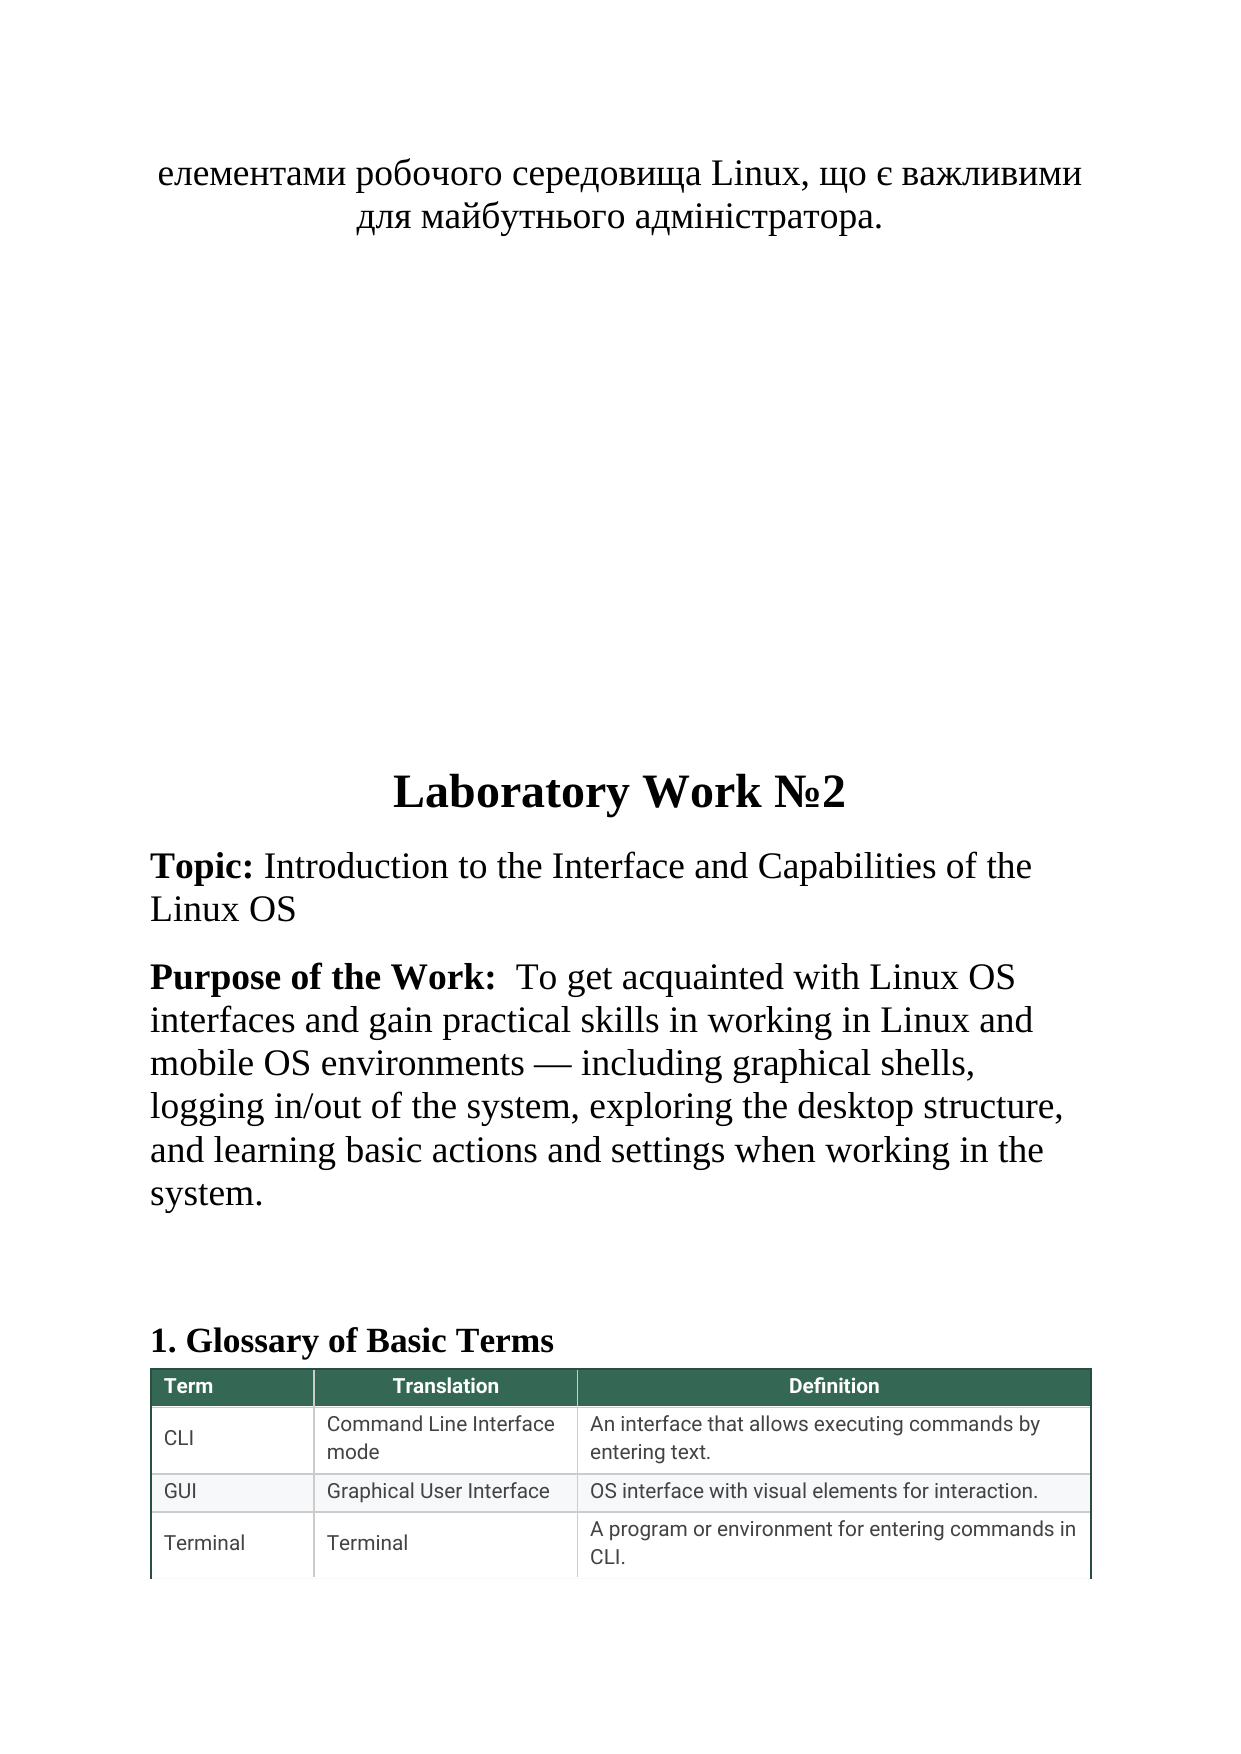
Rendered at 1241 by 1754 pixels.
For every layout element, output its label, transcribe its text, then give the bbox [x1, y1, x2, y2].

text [150, 150, 1090, 236]
table_cell Terminal [315, 1513, 577, 1577]
table_cell OS interface with visual elements for interaction. [578, 1475, 1090, 1511]
table_header Term [152, 1370, 313, 1406]
table_cell CLI [152, 1408, 313, 1473]
table_cell A program or environment for entering commands in CLI. [578, 1513, 1090, 1577]
table_cell Graphical User Interface [315, 1475, 577, 1511]
table_cell An interface that allows executing commands by entering text. [578, 1408, 1090, 1473]
table_header Translation [315, 1370, 577, 1406]
table_header Definition [578, 1370, 1090, 1406]
subtitle Laboratory Work №2 [150, 763, 1090, 818]
subtitle 1. Glossary of Basic Terms [150, 1319, 1090, 1360]
text Purpose of the Work: To get acquainted with Linux OS interfaces and gain practical skills in working in Linux and mobile OS environments — including graphical shells, logging in/out of the system, exploring the desktop structure, and learning basic actions and settings when working in the system. [150, 954, 1090, 1213]
table_cell GUI [152, 1475, 313, 1511]
table_cell Terminal [152, 1513, 313, 1577]
text Topic: Introduction to the Interface and Capabilities of the Linux OS [150, 843, 1090, 929]
table_cell Command Line Interface mode [315, 1408, 577, 1473]
